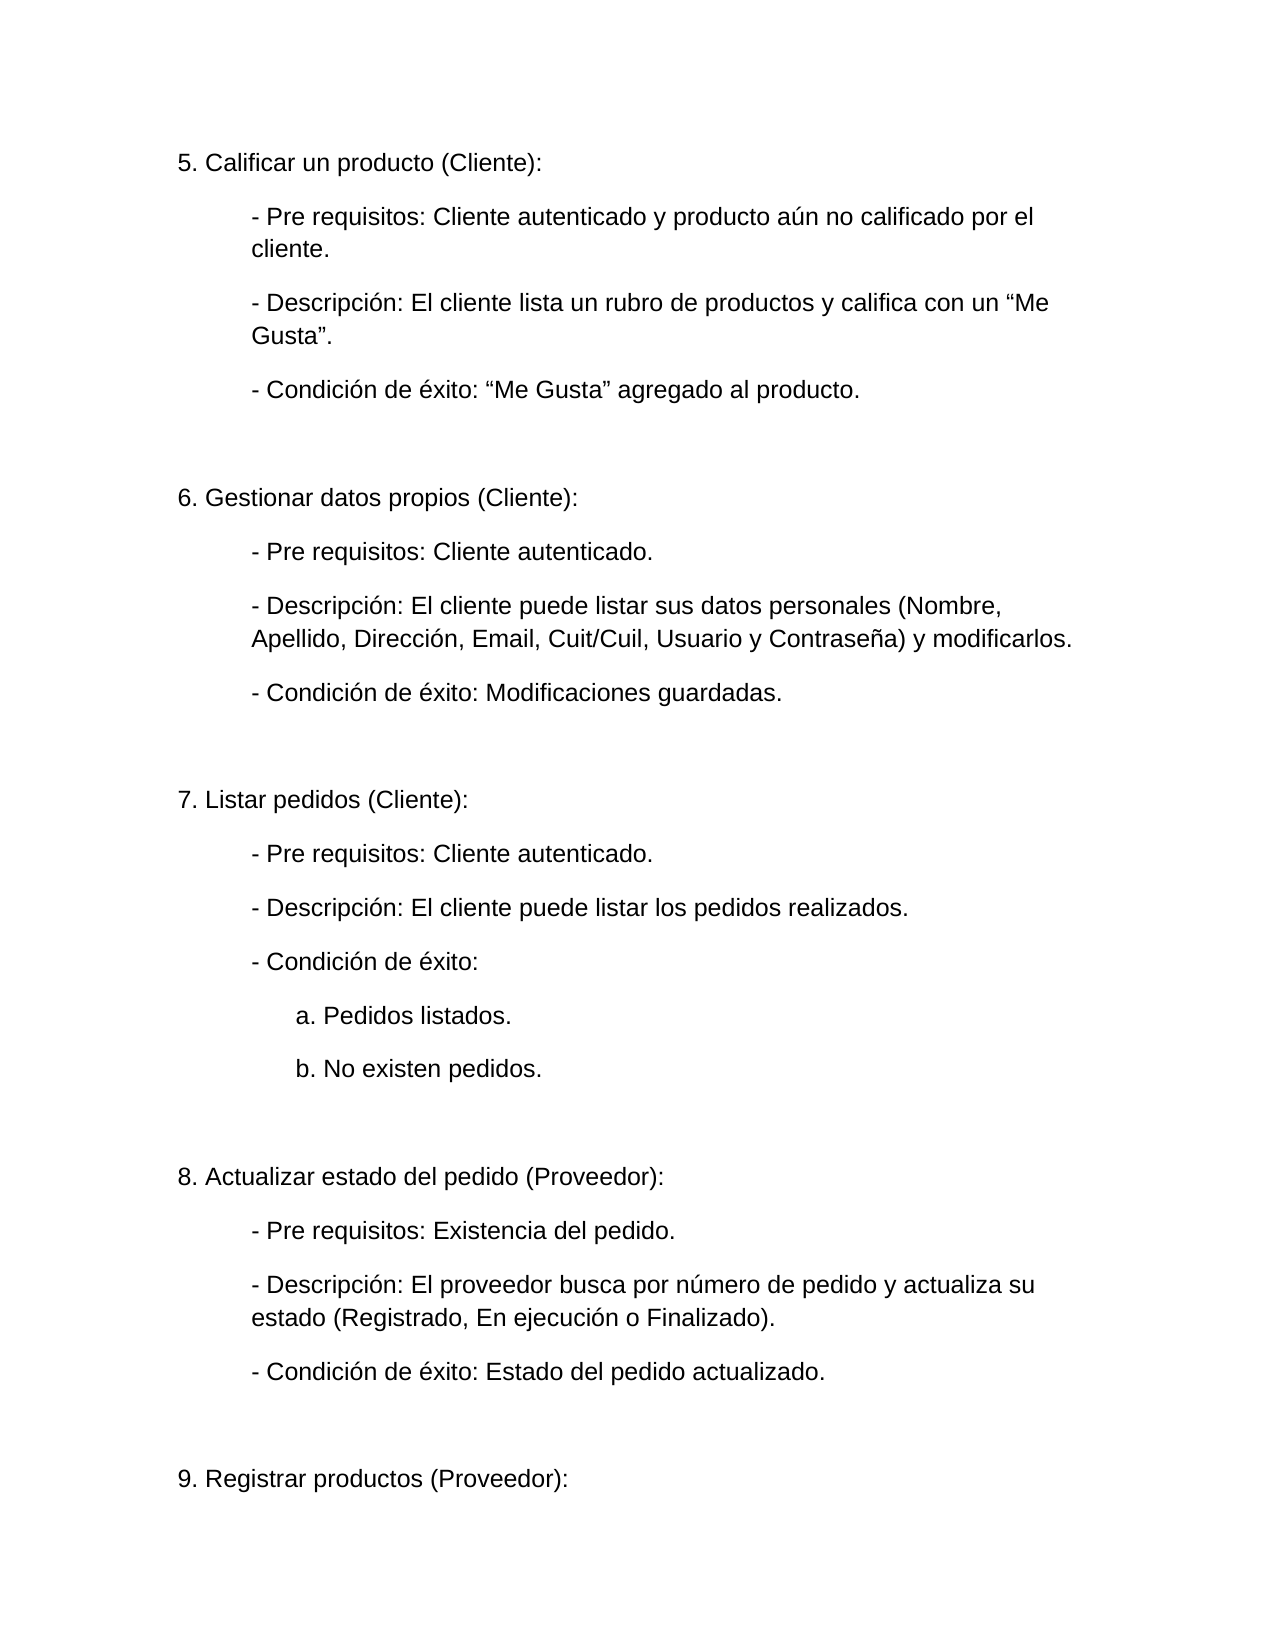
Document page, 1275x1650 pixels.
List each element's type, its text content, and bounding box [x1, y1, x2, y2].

text - Condición de éxito: “Me Gusta” agregado al producto. [251, 375, 1098, 404]
text - Pre requisitos: Existencia del pedido. [251, 1216, 1098, 1245]
text - Condición de éxito: Modificaciones guardadas. [251, 677, 1098, 706]
text 8. Actualizar estado del pedido (Proveedor): [177, 1162, 1098, 1191]
text - Pre requisitos: Cliente autenticado. [251, 839, 1098, 868]
text - Pre requisitos: Cliente autenticado. [251, 537, 1098, 566]
text 6. Gestionar datos propios (Cliente): [177, 483, 1098, 512]
text - Condición de éxito: [251, 947, 1098, 976]
text - Descripción: El proveedor busca por número de pedido y actualiza su estado (Registrado, En ejecución o Finalizado). [251, 1270, 1098, 1332]
text b. No existen pedidos. [295, 1054, 1098, 1083]
text - Descripción: El cliente puede listar sus datos personales (Nombre, Apellido, Dirección, Email, Cuit/Cuil, Usuario y Contraseña) y modificarlos. [251, 591, 1098, 652]
text - Descripción: El cliente puede listar los pedidos realizados. [251, 893, 1098, 922]
text 7. Listar pedidos (Cliente): [177, 785, 1098, 814]
text a. Pedidos listados. [295, 1001, 1098, 1029]
text - Pre requisitos: Cliente autenticado y producto aún no calificado por el cliente. [251, 201, 1098, 263]
text 9. Registrar productos (Proveedor): [177, 1464, 1098, 1493]
text 5. Calificar un producto (Cliente): [177, 148, 1098, 176]
text - Condición de éxito: Estado del pedido actualizado. [251, 1357, 1098, 1386]
text - Descripción: El cliente lista un rubro de productos y califica con un “Me Gusta”. [251, 288, 1098, 350]
